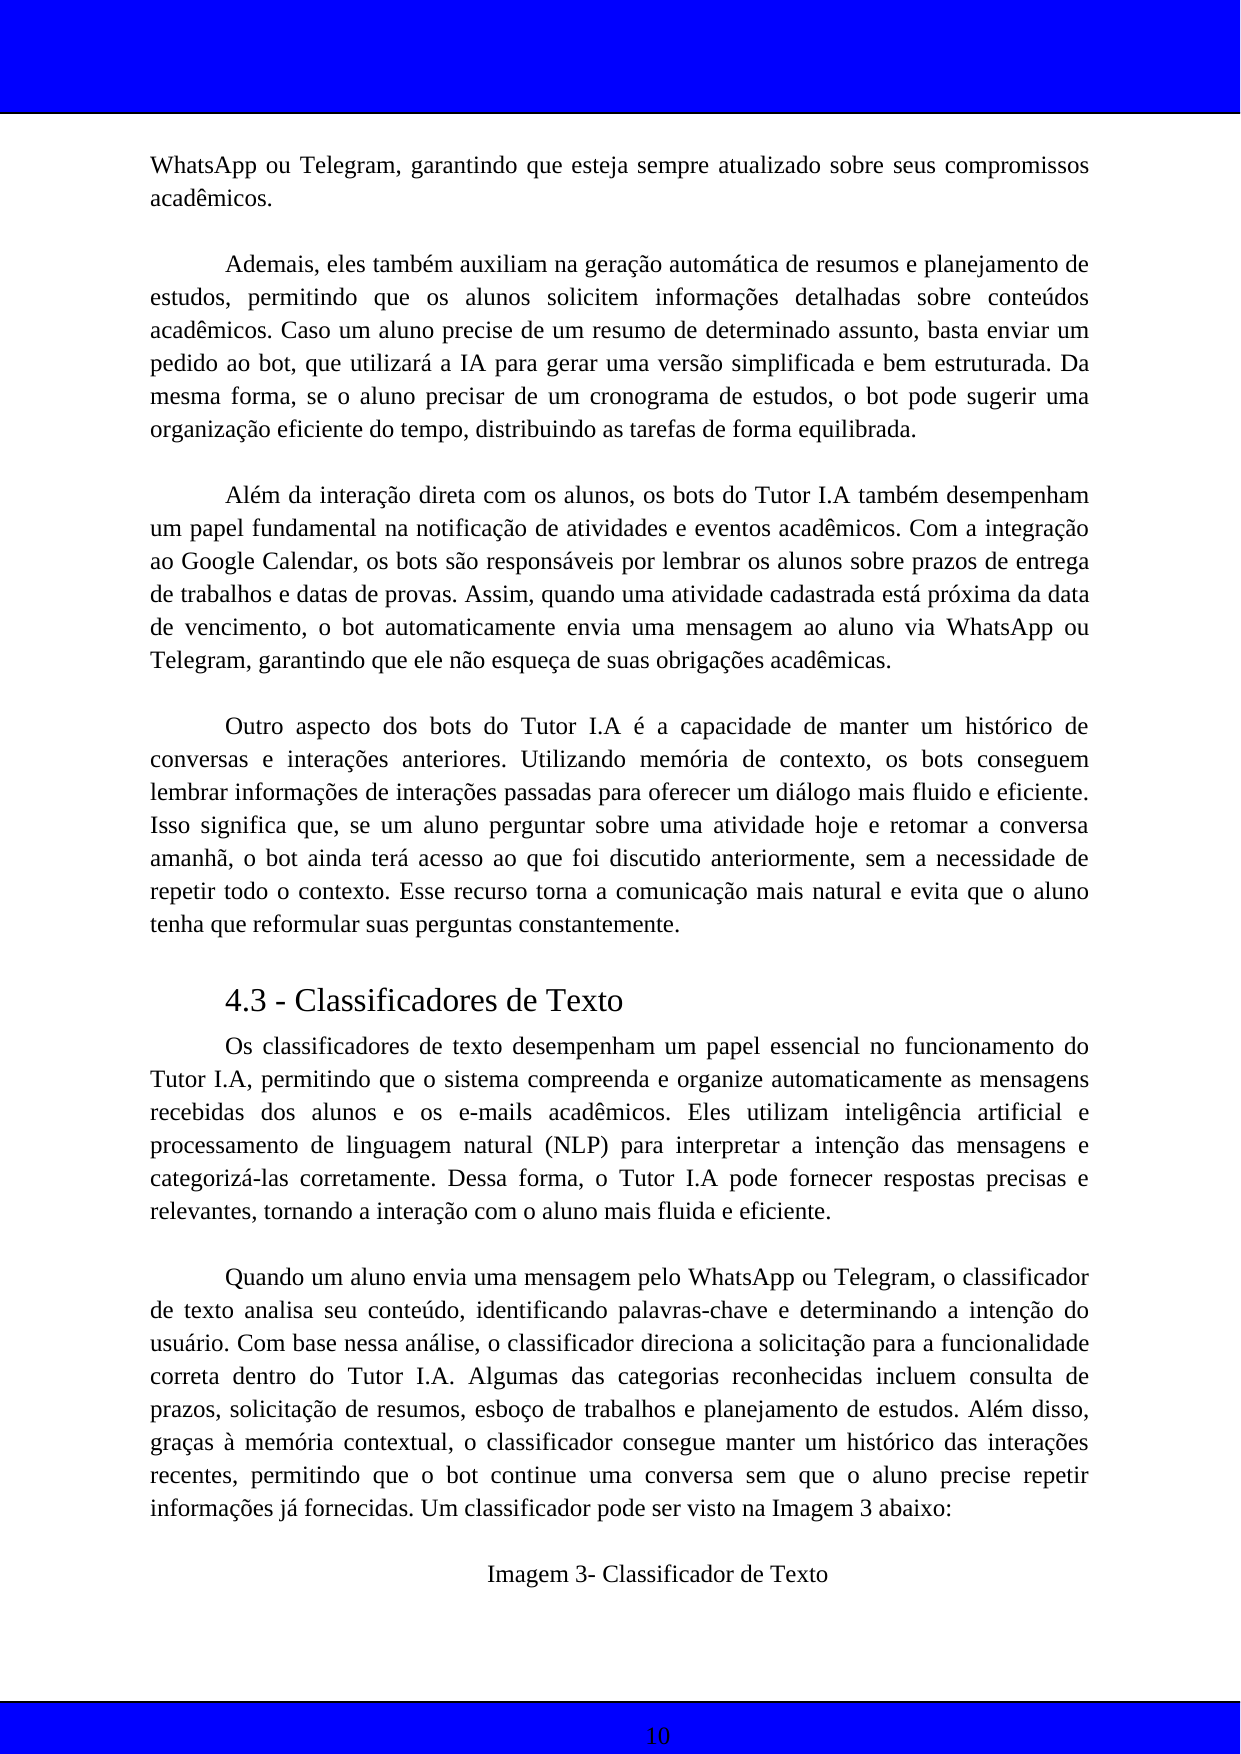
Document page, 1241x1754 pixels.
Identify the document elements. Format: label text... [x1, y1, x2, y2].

text Além da interação direta com os alunos, os bots do Tutor I.A também desempenham um papel fundamental na notificação de atividades e eventos acadêmicos. Com a integração ao Google Calendar, os bots são responsáveis por lembrar os alunos sobre prazos de entrega de trabalhos e datas de provas. Assim, quando uma atividade cadastrada está próxima da data de vencimento, o bot automaticamente envia uma mensagem ao aluno via WhatsApp ou Telegram, garantindo que ele não esqueça de suas obrigações acadêmicas. [150, 480, 1090, 674]
text Os classificadores de texto desempenham um papel essencial no funcionamento do Tutor I.A, permitindo que o sistema compreenda e organize automaticamente as mensagens recebidas dos alunos e os e-mails acadêmicos. Eles utilizam inteligência artificial e processamento de linguagem natural (NLP) para interpretar a intenção das mensagens e categorizá-las corretamente. Dessa forma, o Tutor I.A pode fornecer respostas precisas e relevantes, tornando a interação com o aluno mais fluida e eficiente. [150, 1031, 1090, 1225]
text Imagem 3- Classificador de Texto [150, 1559, 1090, 1588]
text Outro aspecto dos bots do Tutor I.A é a capacidade de manter um histórico de conversas e interações anteriores. Utilizando memória de contexto, os bots conseguem lembrar informações de interações passadas para oferecer um diálogo mais fluido e eficiente. Isso significa que, se um aluno perguntar sobre uma atividade hoje e retomar a conversa amanhã, o bot ainda terá acesso ao que foi discutido anteriormente, sem a necessidade de repetir todo o contexto. Esse recurso torna a comunicação mais natural e evita que o aluno tenha que reformular suas perguntas constantemente. [150, 711, 1090, 938]
text Quando um aluno envia uma mensagem pelo WhatsApp ou Telegram, o classificador de texto analisa seu conteúdo, identificando palavras-chave e determinando a intenção do usuário. Com base nessa análise, o classificador direciona a solicitação para a funcionalidade correta dentro do Tutor I.A. Algumas das categorias reconhecidas incluem consulta de prazos, solicitação de resumos, esboço de trabalhos e planejamento de estudos. Além disso, graças à memória contextual, o classificador consegue manter um histórico das interações recentes, permitindo que o bot continue uma conversa sem que o aluno precise repetir informações já fornecidas. Um classificador pode ser visto na Imagem 3 abaixo: [150, 1262, 1090, 1522]
subtitle 4.3 - Classificadores de Texto [150, 980, 1090, 1018]
text Ademais, eles também auxiliam na geração automática de resumos e planejamento de estudos, permitindo que os alunos solicitem informações detalhadas sobre conteúdos acadêmicos. Caso um aluno precise de um resumo de determinado assunto, basta enviar um pedido ao bot, que utilizará a IA para gerar uma versão simplificada e bem estruturada. Da mesma forma, se o aluno precisar de um cronograma de estudos, o bot pode sugerir uma organização eficiente do tempo, distribuindo as tarefas de forma equilibrada. [150, 249, 1090, 443]
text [150, 150, 1090, 212]
